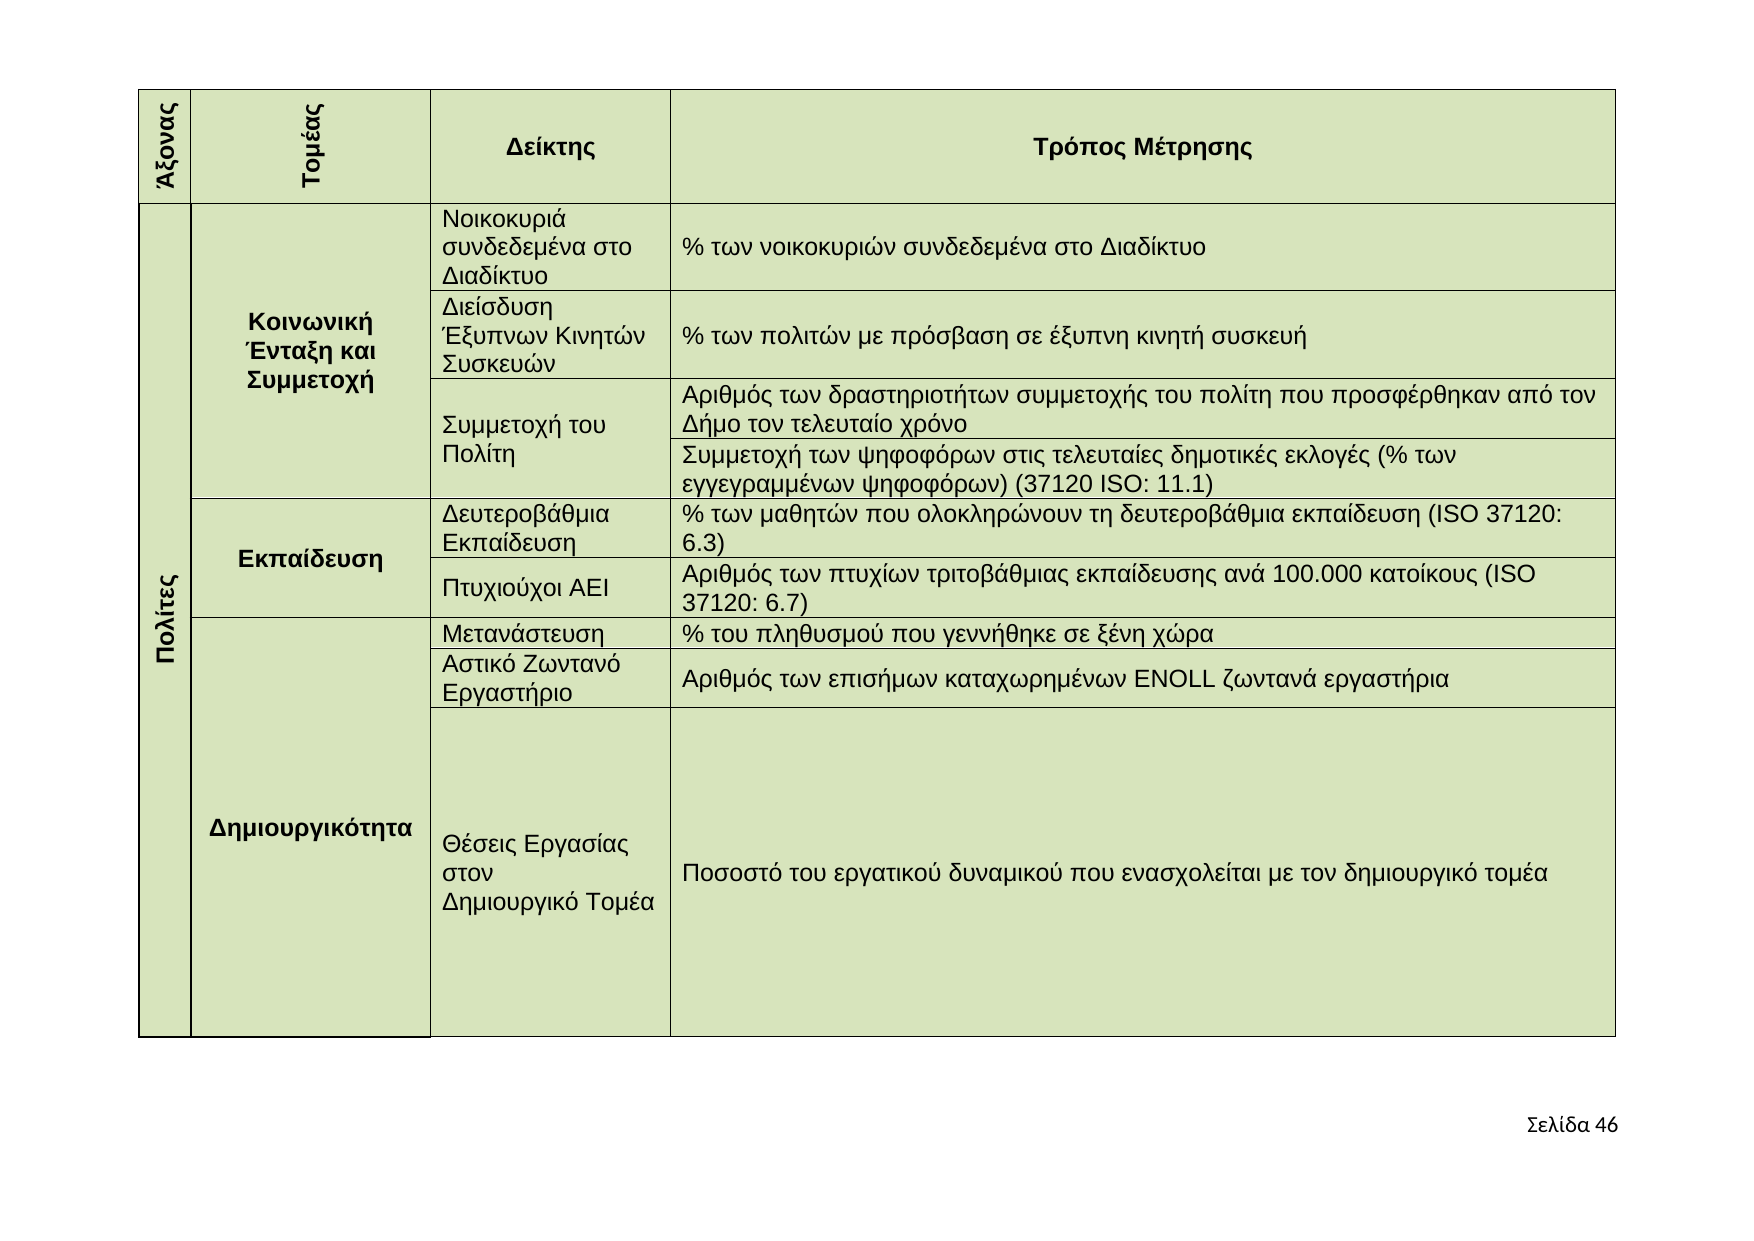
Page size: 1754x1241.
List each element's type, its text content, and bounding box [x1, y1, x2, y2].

table_cell Διείσδυση Έξυπνων Κινητών Συσκευών [431, 291, 670, 378]
table_cell % των πολιτών με πρόσβαση σε έξυπνη κινητή συσκευή [671, 291, 1615, 378]
table_cell Εκπαίδευση [192, 499, 430, 617]
table_cell Κοινωνική Ένταξη και Συμμετοχή [192, 204, 430, 497]
table_header Τρόπος Μέτρησης [671, 90, 1615, 203]
table_cell Δημιουργικότητα [192, 618, 430, 1036]
table_cell Αριθμός των πτυχίων τριτοβάθμιας εκπαίδευσης ανά 100.000 κατοίκους (ISO 37120: 6.7) [671, 558, 1615, 617]
table_cell Πολίτες [140, 204, 190, 1036]
table_cell Νοικοκυριά συνδεδεμένα στο Διαδίκτυο [431, 204, 670, 290]
table_cell Αριθμός των επισήμων καταχωρημένων ENΟLL ζωντανά εργαστήρια [671, 649, 1615, 707]
table_header Τομέας [191, 90, 430, 203]
table_cell % των νοικοκυριών συνδεδεμένα στο Διαδίκτυο [671, 204, 1615, 290]
table_cell Πτυχιούχοι ΑΕΙ [431, 558, 670, 617]
table_cell Θέσεις Εργασίας στον Δημιουργικό Τομέα [431, 708, 670, 1036]
table_cell % των μαθητών που ολοκληρώνουν τη δευτεροβάθμια εκπαίδευση (ISO 37120: 6.3) [671, 499, 1615, 557]
table_cell Αριθμός των δραστηριοτήτων συμμετοχής του πολίτη που προσφέρθηκαν από τον Δήμο τον τελευταίο χρόνο [671, 379, 1615, 438]
table_cell Δευτεροβάθμια Εκπαίδευση [431, 499, 670, 557]
table_cell Ποσοστό του εργατικού δυναμικού που ενασχολείται με τον δημιουργικό τομέα [671, 708, 1615, 1036]
table_cell Συμμετοχή του Πολίτη [431, 379, 670, 497]
table_cell Συμμετοχή των ψηφοφόρων στις τελευταίες δημοτικές εκλογές (% των εγγεγραμμένων ψηφοφόρων) (37120 ISO: 11.1) [671, 439, 1615, 497]
table_cell Αστικό Ζωντανό Εργαστήριο [431, 649, 670, 707]
table_cell % του πληθυσμού που γεννήθηκε σε ξένη χώρα [671, 618, 1615, 647]
table_header Άξονας [139, 90, 190, 203]
table_cell Μετανάστευση [431, 618, 670, 647]
table_header Δείκτης [431, 90, 670, 203]
